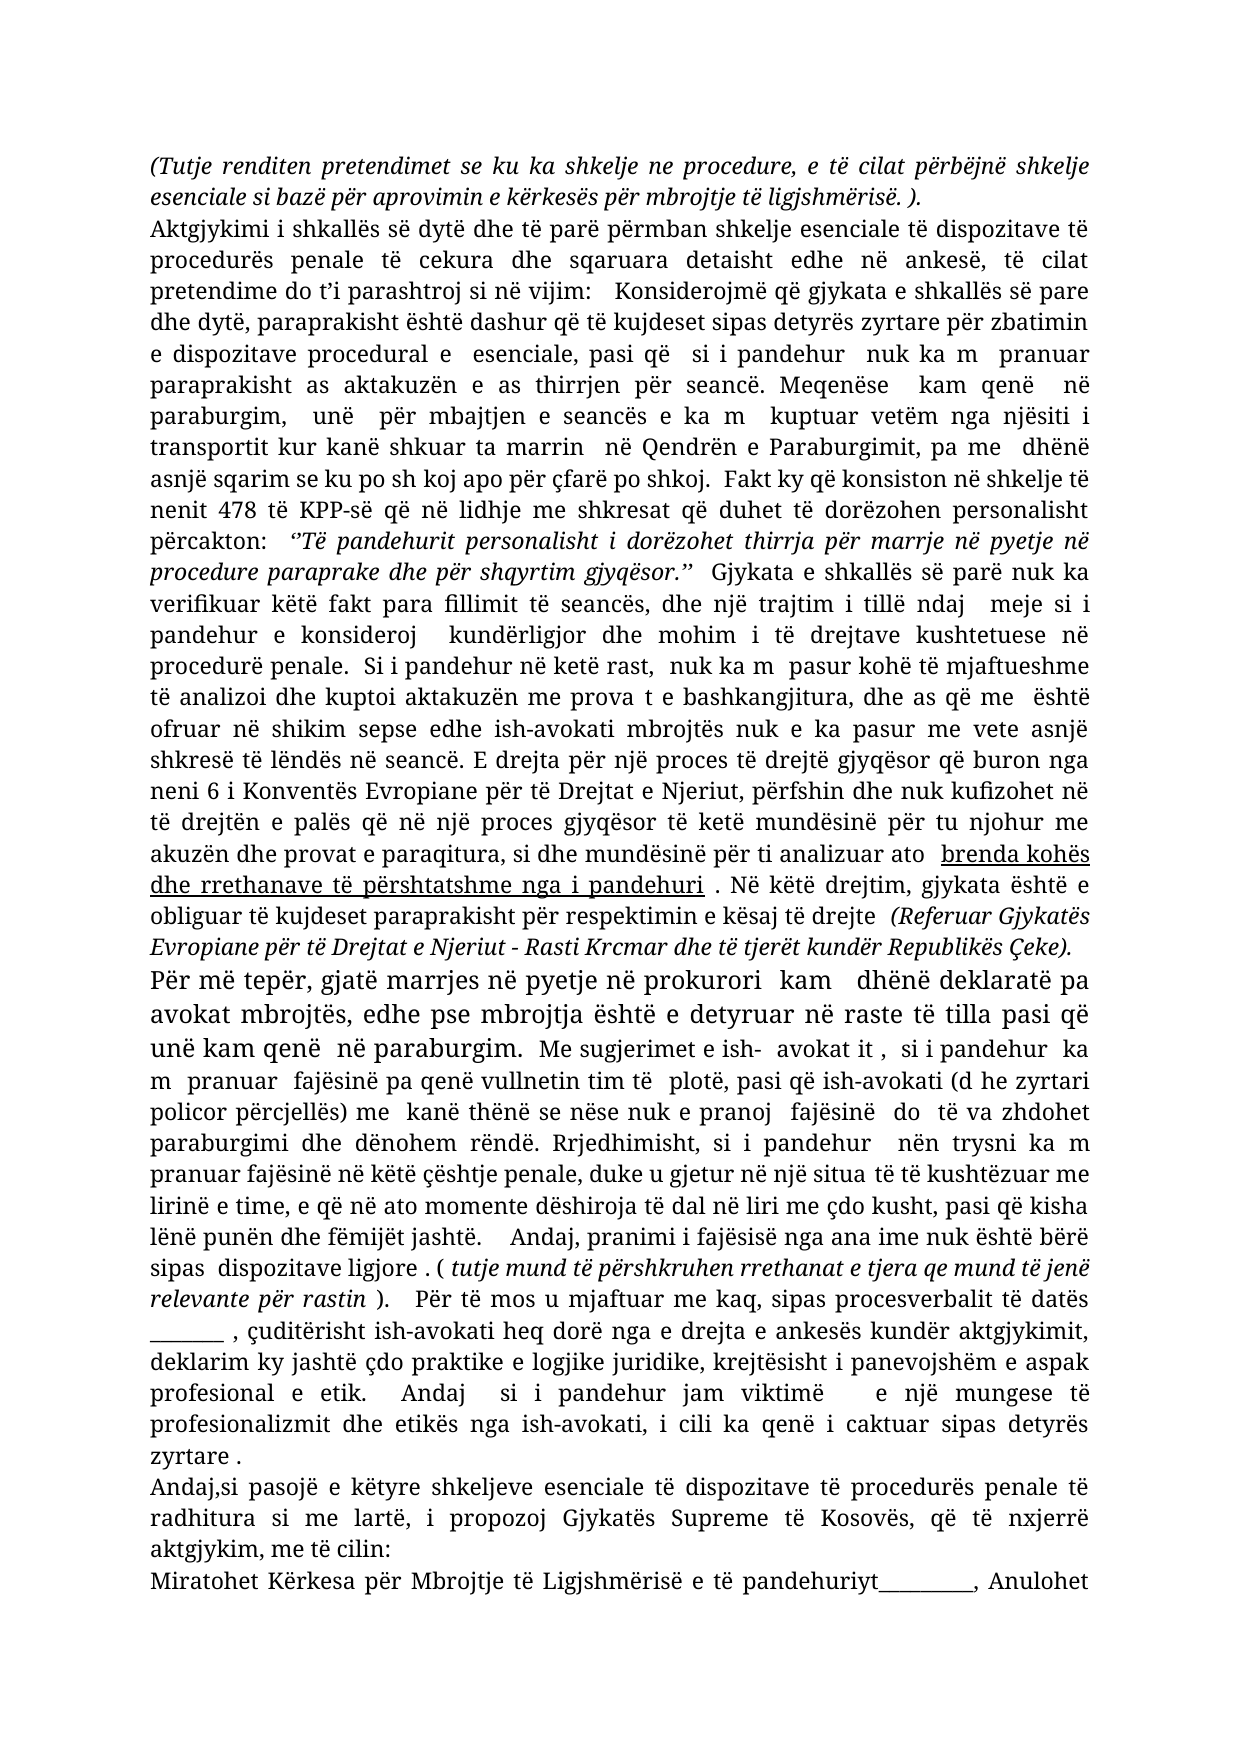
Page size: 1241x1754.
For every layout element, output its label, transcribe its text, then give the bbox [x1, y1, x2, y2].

text Andaj,si pasojë e këtyre shkeljeve esenciale të dispozitave të procedurës penale të radhitura si me lartë, i propozoj Gjykatës Supreme të Kosovës, që të nxjerrë aktgjykim, me të cilin: [150, 1471, 1090, 1565]
text Aktgjykimi i shkallës së dytë dhe të parë përmban shkelje esenciale të dispozitave të procedurës penale të cekura dhe sqaruara detaisht edhe në ankesë, të cilat pretendime do t’i parashtroj si në vijim: Konsiderojmë që gjykata e shkallës së pare dhe dytë, paraprakisht është dashur që të kujdeset sipas detyrës zyrtare për zbatimin e dispozitave procedural e esenciale, pasi që si i pandehur nuk ka m pranuar paraprakisht as aktakuzën e as thirrjen për seancë. Meqenëse kam qenë në paraburgim, unë për mbajtjen e seancës e ka m kuptuar vetëm nga njësiti i transportit kur kanë shkuar ta marrin në Qendrën e Paraburgimit, pa me dhënë asnjë sqarim se ku po sh koj apo për çfarë po shkoj. Fakt ky që konsiston në shkelje të nenit 478 të KPP-së që në lidhje me shkresat që duhet të dorëzohen personalisht përcakton: ‘’Të pandehurit personalisht i dorëzohet thirrja për marrje në pyetje në procedure paraprake dhe për shqyrtim gjyqësor.’’ Gjykata e shkallës së parë nuk ka verifikuar këtë fakt para fillimit të seancës, dhe një trajtim i tillë ndaj meje si i pandehur e konsideroj kundërligjor dhe mohim i të drejtave kushtetuese në procedurë penale. Si i pandehur në ketë rast, nuk ka m pasur kohë të mjaftueshme të analizoi dhe kuptoi aktakuzën me prova t e bashkangjitura, dhe as që me është ofruar në shikim sepse edhe ish-avokati mbrojtës nuk e ka pasur me vete asnjë shkresë të lëndës në seancë. E drejta për një proces të drejtë gjyqësor që buron nga neni 6 i Konventës Evropiane për të Drejtat e Njeriut, përfshin dhe nuk kufizohet në të drejtën e palës që në një proces gjyqësor të ketë mundësinë për tu njohur me akuzën dhe provat e paraqitura, si dhe mundësinë për ti analizuar ato brenda kohës dhe rrethanave të përshtatshme nga i pandehuri . Në këtë drejtim, gjykata është e obliguar të kujdeset paraprakisht për respektimin e kësaj të drejte (Referuar Gjykatës Evropiane për të Drejtat e Njeriut - Rasti Krcmar dhe të tjerët kundër Republikës Çeke). Për më tepër, gjatë marrjes në pyetje në prokurori kam dhënë deklaratë pa avokat mbrojtës, edhe pse mbrojtja është e detyruar në raste të tilla pasi që unë kam qenë në paraburgim. Me sugjerimet e ish- avokat it , si i pandehur ka m pranuar fajësinë pa qenë vullnetin tim të plotë, pasi që ish-avokati (d he zyrtari policor përcjellës) me kanë thënë se nëse nuk e pranoj fajësinë do të va zhdohet paraburgimi dhe dënohem rëndë. Rrjedhimisht, si i pandehur nën trysni ka m pranuar fajësinë në këtë çështje penale, duke u gjetur në një situa të të kushtëzuar me lirinë e time, e që në ato momente dëshiroja të dal në liri me çdo kusht, pasi që kisha lënë punën dhe fëmijët jashtë. Andaj, pranimi i fajësisë nga ana ime nuk është bërë sipas dispozitave ligjore . ( tutje mund të përshkruhen rrethanat e tjera qe mund të jenë relevante për rastin ). Për të mos u mjaftuar me kaq, sipas procesverbalit të datës _______ , çuditërisht ish-avokati heq dorë nga e drejta e ankesës kundër aktgjykimit, deklarim ky jashtë çdo praktike e logjike juridike, krejtësisht i panevojshëm e aspak profesional e etik. Andaj si i pandehur jam viktimë e një mungese të profesionalizmit dhe etikës nga ish-avokati, i cili ka qenë i caktuar sipas detyrës zyrtare . [150, 212, 1090, 1471]
text (Tutje renditen pretendimet se ku ka shkelje ne procedure, e të cilat përbëjnë shkelje esenciale si bazë për aprovimin e kërkesës për mbrojtje të ligjshmërisë. ). [150, 150, 1090, 212]
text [150, 1565, 1090, 1596]
